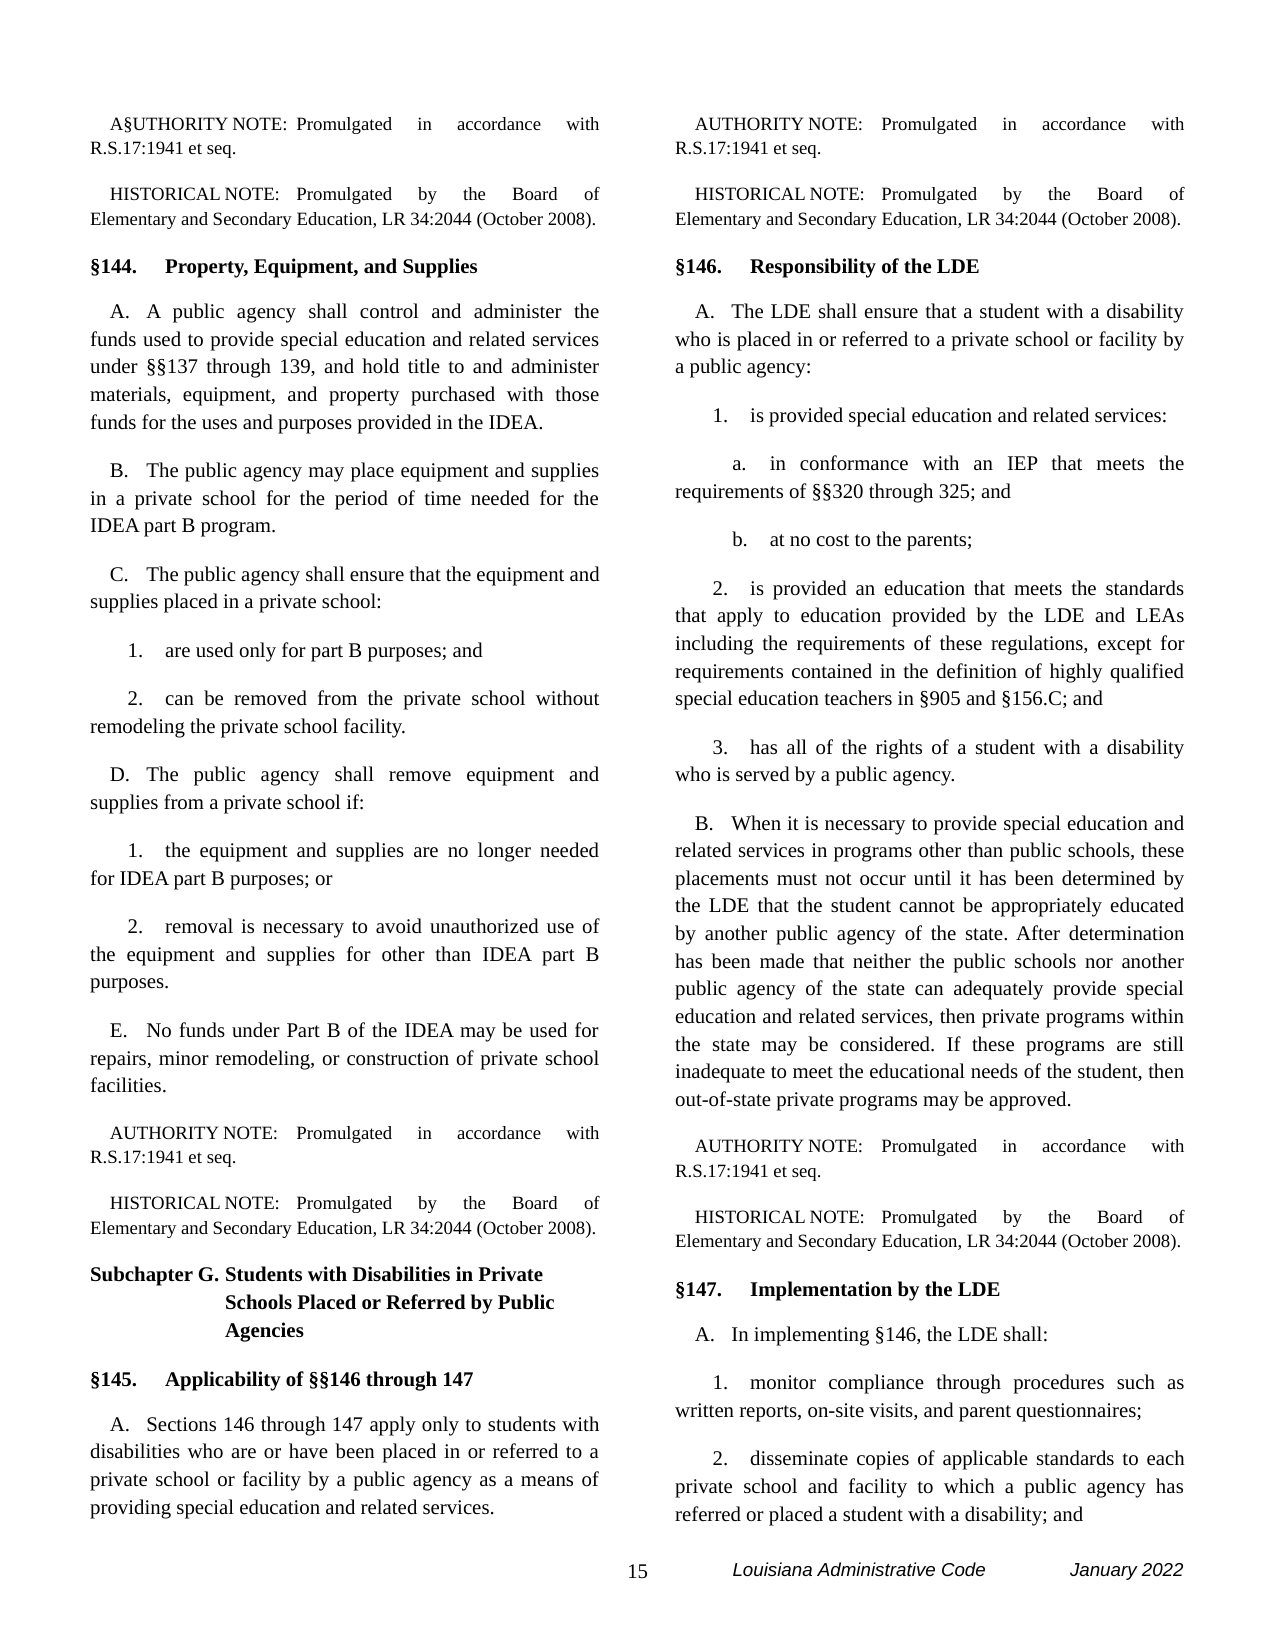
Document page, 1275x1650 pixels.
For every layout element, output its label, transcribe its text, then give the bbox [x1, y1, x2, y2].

text D. The public agency shall remove equipment and supplies from a private school if: [90, 762, 600, 814]
text A. A public agency shall control and administer the funds used to provide special education and related services under §§137 through 139, and hold title to and administer materials, equipment, and property purchased with those funds for the uses and purposes provided in the IDEA. [90, 299, 600, 434]
text HISTORICAL NOTE: Promulgated by the Board of Elementary and Secondary Education, LR 34:2044 (October 2008). [675, 183, 1185, 229]
text HISTORICAL NOTE: Promulgated by the Board of Elementary and Secondary Education, LR 34:2044 (October 2008). [90, 183, 600, 229]
text C. The public agency shall ensure that the equipment and supplies placed in a private school: [90, 562, 600, 613]
text AUTHORITY NOTE: Promulgated in accordance with R.S.17:1941 et seq. [675, 1135, 1185, 1181]
text 1. the equipment and supplies are no longer needed for IDEA part B purposes; or [90, 838, 600, 890]
text 2. is provided an education that meets the standards that apply to education provided by the LDE and LEAs including the requirements of these regulations, except for requirements contained in the definition of highly qualified special education teachers in §905 and §156.C; and [675, 576, 1185, 710]
text AUTHORITY NOTE: Promulgated in accordance with R.S.17:1941 et seq. [90, 1122, 600, 1168]
text §146. Responsibility of the LDE [675, 253, 1185, 278]
text 3. has all of the rights of a student with a disability who is served by a public agency. [675, 734, 1185, 786]
text A. Sections 146 through 147 apply only to students with disabilities who are or have been placed in or referred to a private school or facility by a public agency as a means of providing special education and related services. [90, 1412, 600, 1519]
text b. at no cost to the parents; [675, 527, 1185, 551]
text HISTORICAL NOTE: Promulgated by the Board of Elementary and Secondary Education, LR 34:2044 (October 2008). [675, 1206, 1185, 1252]
text A. The LDE shall ensure that a student with a disability who is placed in or referred to a private school or facility by a public agency: [675, 299, 1185, 378]
text B. The public agency may place equipment and supplies in a private school for the period of time needed for the IDEA part B program. [90, 458, 600, 537]
text A. In implementing §146, the LDE shall: [675, 1322, 1185, 1346]
text A§UTHORITY NOTE: Promulgated in accordance with R.S.17:1941 et seq. [90, 112, 600, 159]
text Subchapter G. Students with Disabilities in Private Schools Placed or Referred by Public Agencies [90, 1262, 600, 1342]
text 1. monitor compliance through procedures such as written reports, on-site visits, and parent questionnaires; [675, 1370, 1185, 1422]
text 2. disseminate copies of applicable standards to each private school and facility to which a public agency has referred or placed a student with a disability; and [675, 1446, 1185, 1526]
text 2. removal is necessary to avoid unauthorized use of the equipment and supplies for other than IDEA part B purposes. [90, 914, 600, 993]
text HISTORICAL NOTE: Promulgated by the Board of Elementary and Secondary Education, LR 34:2044 (October 2008). [90, 1192, 600, 1238]
text §145. Applicability of §§146 through 147 [90, 1366, 600, 1391]
text a. in conformance with an IEP that meets the requirements of §§320 through 325; and [675, 451, 1185, 503]
text E. No funds under Part B of the IDEA may be used for repairs, minor remodeling, or construction of private school facilities. [90, 1018, 600, 1097]
text 1. is provided special education and related services: [675, 403, 1185, 427]
text B. When it is necessary to provide special education and related services in programs other than public schools, these placements must not occur until it has been determined by the LDE that the student cannot be appropriately educated by another public agency of the state. After determination has been made that neither the public schools nor another public agency of the state can adequately provide special education and related services, then private programs within the state may be considered. If these programs are still inadequate to meet the educational needs of the student, then out-of-state private programs may be approved. [675, 811, 1185, 1111]
text §147. Implementation by the LDE [675, 1276, 1185, 1301]
text 1. are used only for part B purposes; and [90, 638, 600, 662]
text §144. Property, Equipment, and Supplies [90, 253, 600, 278]
text 2. can be removed from the private school without remodeling the private school facility. [90, 686, 600, 738]
text AUTHORITY NOTE: Promulgated in accordance with R.S.17:1941 et seq. [675, 112, 1185, 159]
